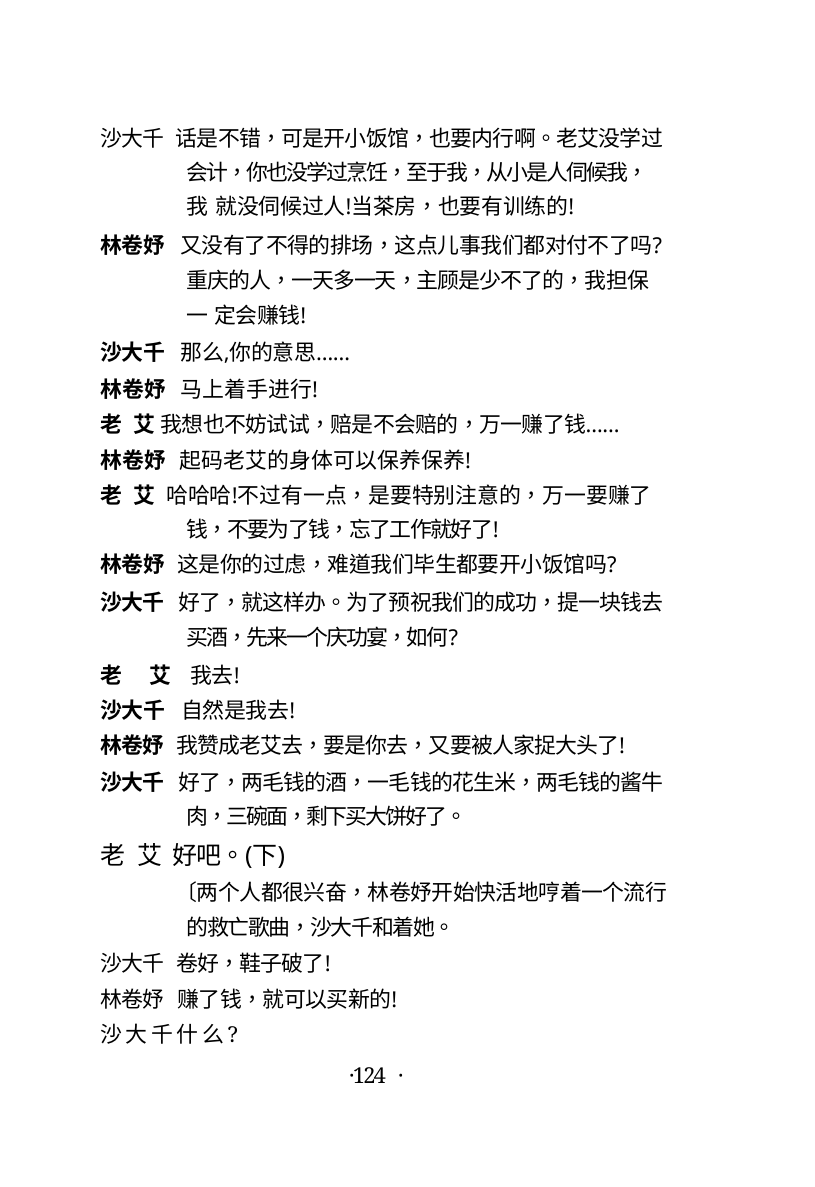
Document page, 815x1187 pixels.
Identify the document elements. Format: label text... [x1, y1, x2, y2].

text 沙大千 自然是我去! [100, 696, 692, 724]
text 林卷妤 这是你的过虑，难道我们毕生都要开小饭馆吗? [100, 550, 692, 577]
text 林卷妤 赚了钱，就可以买新的! 沙大千什么? [100, 984, 406, 1049]
text 林卷妤 我赞成老艾去，要是你去，又要被人家捉大头了! [100, 732, 692, 759]
text 沙大千 好了，两毛钱的酒，一毛钱的花生米，两毛钱的酱牛 肉，三碗面，剩下买大饼好了。 [100, 767, 667, 831]
text 老 艾 我想也不妨试试，赔是不会赔的，万一赚了钱…… [100, 410, 692, 437]
text 沙大千 话是不错，可是开小饭馆，也要内行啊。老艾没学过 会计，你也没学过烹饪，至于我，从小是人伺候我，我 就没伺候过人!当茶房，也要有训练的! [100, 123, 668, 221]
text 林卷妤 又没有了不得的排场，这点儿事我们都对付不了吗? 重庆的人，一天多一天，主顾是少不了的，我担保一 定会赚钱! [100, 229, 668, 329]
text 林卷妤 马上着手进行! [100, 376, 692, 403]
text 老 艾 我去! [100, 660, 692, 690]
text 老 艾 好吧。(下) [100, 839, 692, 871]
text 老 艾 哈哈哈!不过有一点，是要特别注意的，万一要赚了 钱，不要为了钱，忘了工作就好了! [100, 479, 672, 544]
text 〔两个人都很兴奋，林卷妤开始快活地哼着一个流行 的救亡歌曲，沙大千和着她。 [175, 876, 668, 941]
text 沙大千 好了，就这样办。为了预祝我们的成功，提一块钱去 买酒，先来一个庆功宴，如何? [100, 587, 668, 651]
text 沙大千 卷好，鞋子破了! [100, 949, 692, 976]
text 林卷妤 起码老艾的身体可以保养保养! [100, 446, 692, 474]
text 沙大千 那么,你的意思…… [100, 339, 692, 366]
